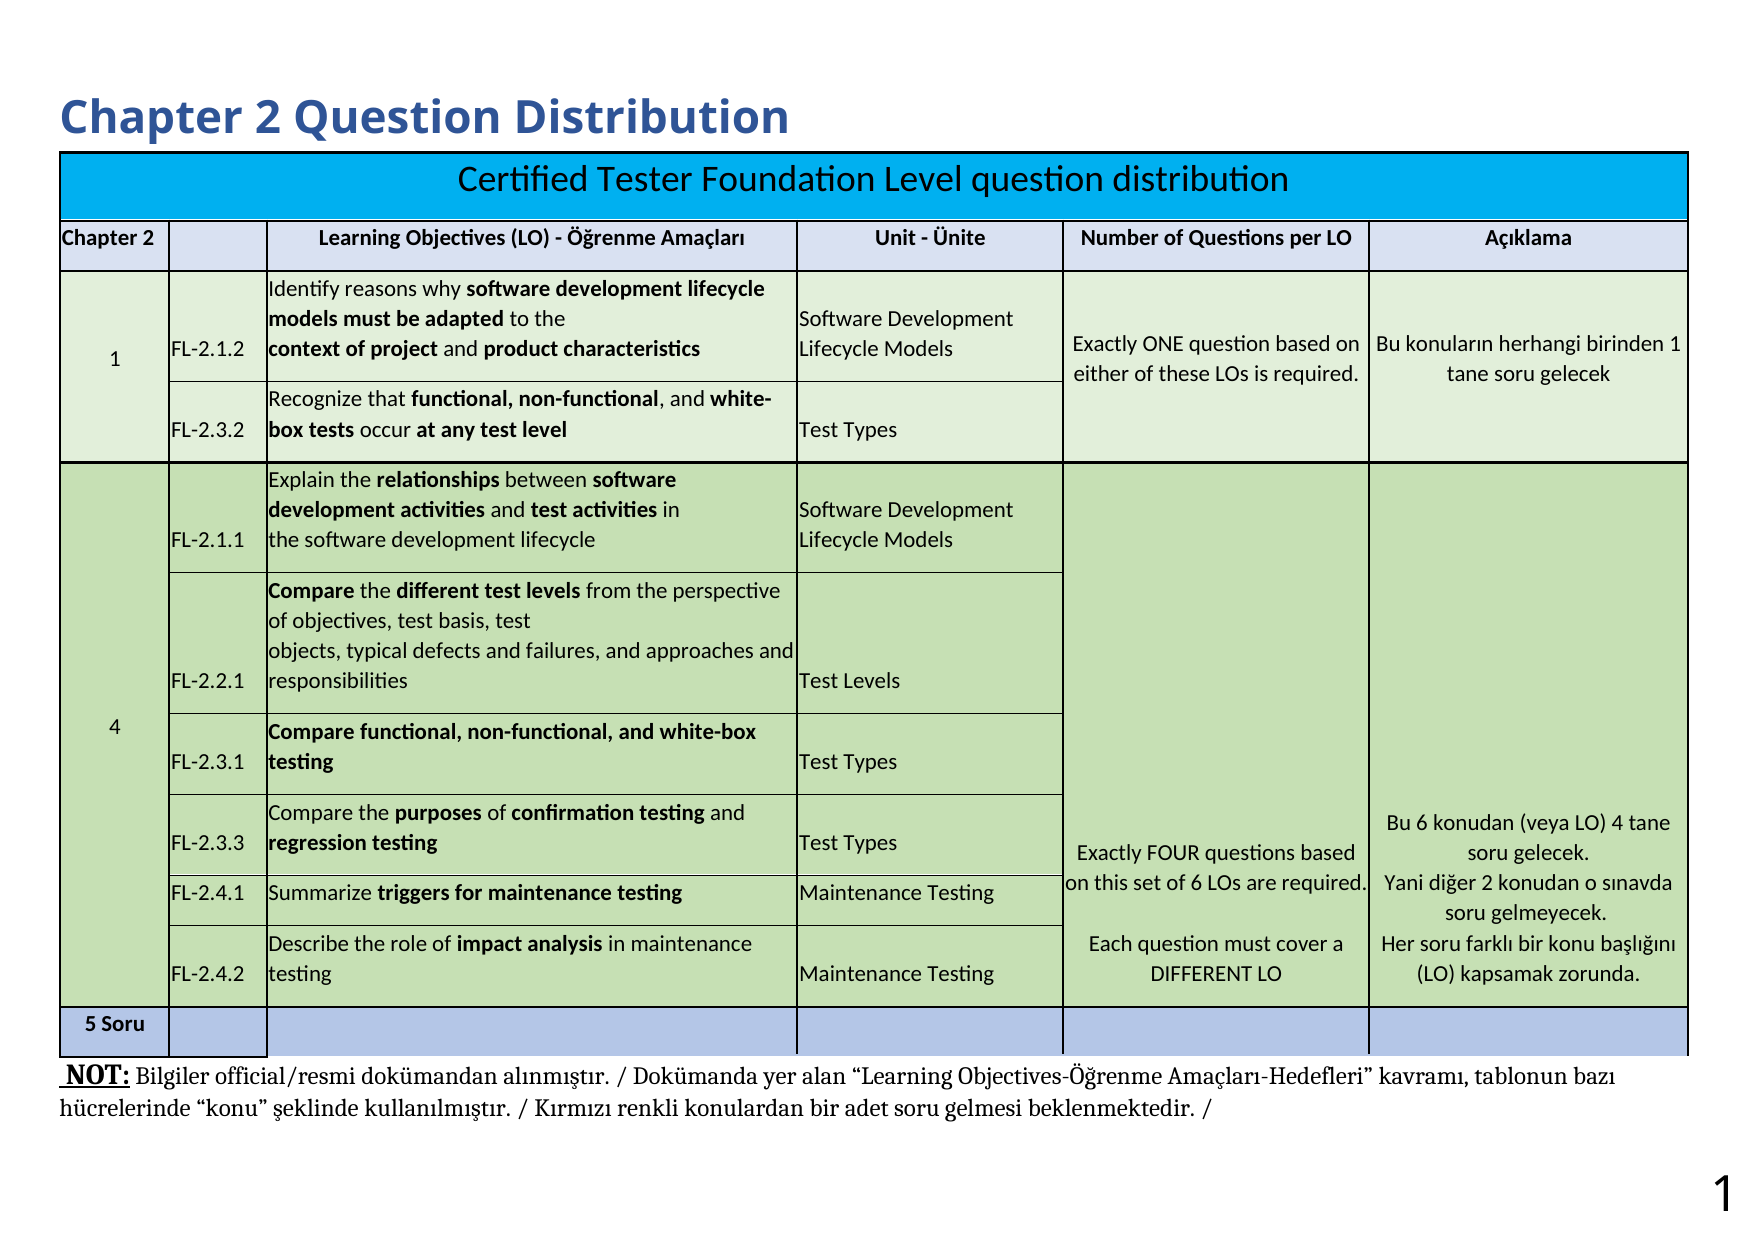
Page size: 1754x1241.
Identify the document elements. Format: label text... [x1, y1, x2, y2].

table_cell FL-2.1.1 [170, 464, 266, 572]
table_cell FL-2.3.1 [170, 714, 266, 794]
table_cell [268, 1008, 797, 1056]
table_cell Exactly FOUR questions based on this set of 6 LOs are required. Each question must cover a DIFFERENT LO [1064, 464, 1368, 1006]
table_cell Summarize triggers for maintenance testing [268, 876, 796, 925]
table_cell Bu konuların herhangi birinden 1 tane soru gelecek [1370, 272, 1687, 461]
table_cell Identify reasons why software development lifecycle models must be adapted to the context of project and product characteristics [268, 272, 796, 381]
table_cell Describe the role of impact analysis in maintenance testing [268, 926, 796, 1006]
table_cell Learning Objectives (LO) - Öğrenme Amaçları [268, 222, 796, 270]
table_cell Test Types [798, 714, 1062, 794]
text NOT: Bilgiler official/resmi dokümandan alınmıştır. / Dokümanda yer alan “Learning Objectives-Öğrenme Amaçları-Hedefleri” kavramı, tablonun bazı hücrelerinde “konu” şeklinde kullanılmıştır. / Kırmızı renkli konulardan bir adet soru gelmesi beklenmektedir. / [59, 1058, 1695, 1123]
table_cell Explain the relationships between software development activities and test activities in the software development lifecycle [268, 464, 796, 572]
table_cell Software Development Lifecycle Models [798, 464, 1062, 572]
table_cell 5 Soru [61, 1008, 168, 1056]
table_cell Compare functional, non-functional, and white-box testing [268, 714, 796, 794]
table_cell 1 [61, 272, 168, 461]
table_cell 4 [61, 464, 168, 1006]
table_cell [797, 1008, 1063, 1056]
table_cell [1369, 1008, 1687, 1056]
subtitle Chapter 2 Question Distribution [59, 84, 1695, 146]
table_cell Maintenance Testing [798, 876, 1062, 925]
table_cell Açıklama [1370, 222, 1687, 270]
table_cell Test Types [798, 795, 1062, 874]
table_cell Compare the purposes of confirmation testing and regression testing [268, 795, 796, 874]
table_cell Exactly ONE question based on either of these LOs is required. [1064, 272, 1368, 461]
table_cell FL-2.3.3 [170, 795, 266, 874]
table_cell FL-2.4.1 [170, 876, 266, 925]
table_cell [170, 222, 266, 270]
table_cell Compare the different test levels from the perspective of objectives, test basis, test objects, typical defects and failures, and approaches and responsibilities [268, 573, 796, 713]
table_cell FL-2.1.2 [170, 272, 266, 381]
table_cell Number of Questions per LO [1064, 222, 1368, 270]
table_cell FL-2.3.2 [170, 382, 266, 461]
table_cell [1063, 1008, 1369, 1056]
table_cell FL-2.2.1 [170, 573, 266, 713]
table_cell Unit - Ünite [798, 222, 1062, 270]
table_cell Software Development Lifecycle Models [798, 272, 1062, 381]
table_cell Recognize that functional, non-functional, and white-box tests occur at any test level [268, 382, 796, 461]
table_cell Test Levels [798, 573, 1062, 713]
table_cell Chapter 2 [61, 222, 168, 270]
table_header Certified Tester Foundation Level question distribution [61, 154, 1687, 219]
table_cell Test Types [798, 382, 1062, 461]
table_cell [170, 1008, 266, 1056]
table_cell Maintenance Testing [798, 926, 1062, 1006]
table_cell Bu 6 konudan (veya LO) 4 tane soru gelecek. Yani diğer 2 konudan o sınavda soru gelmeyecek. Her soru farklı bir konu başlığını (LO) kapsamak zorunda. [1370, 464, 1687, 1006]
table_cell FL-2.4.2 [170, 926, 266, 1006]
